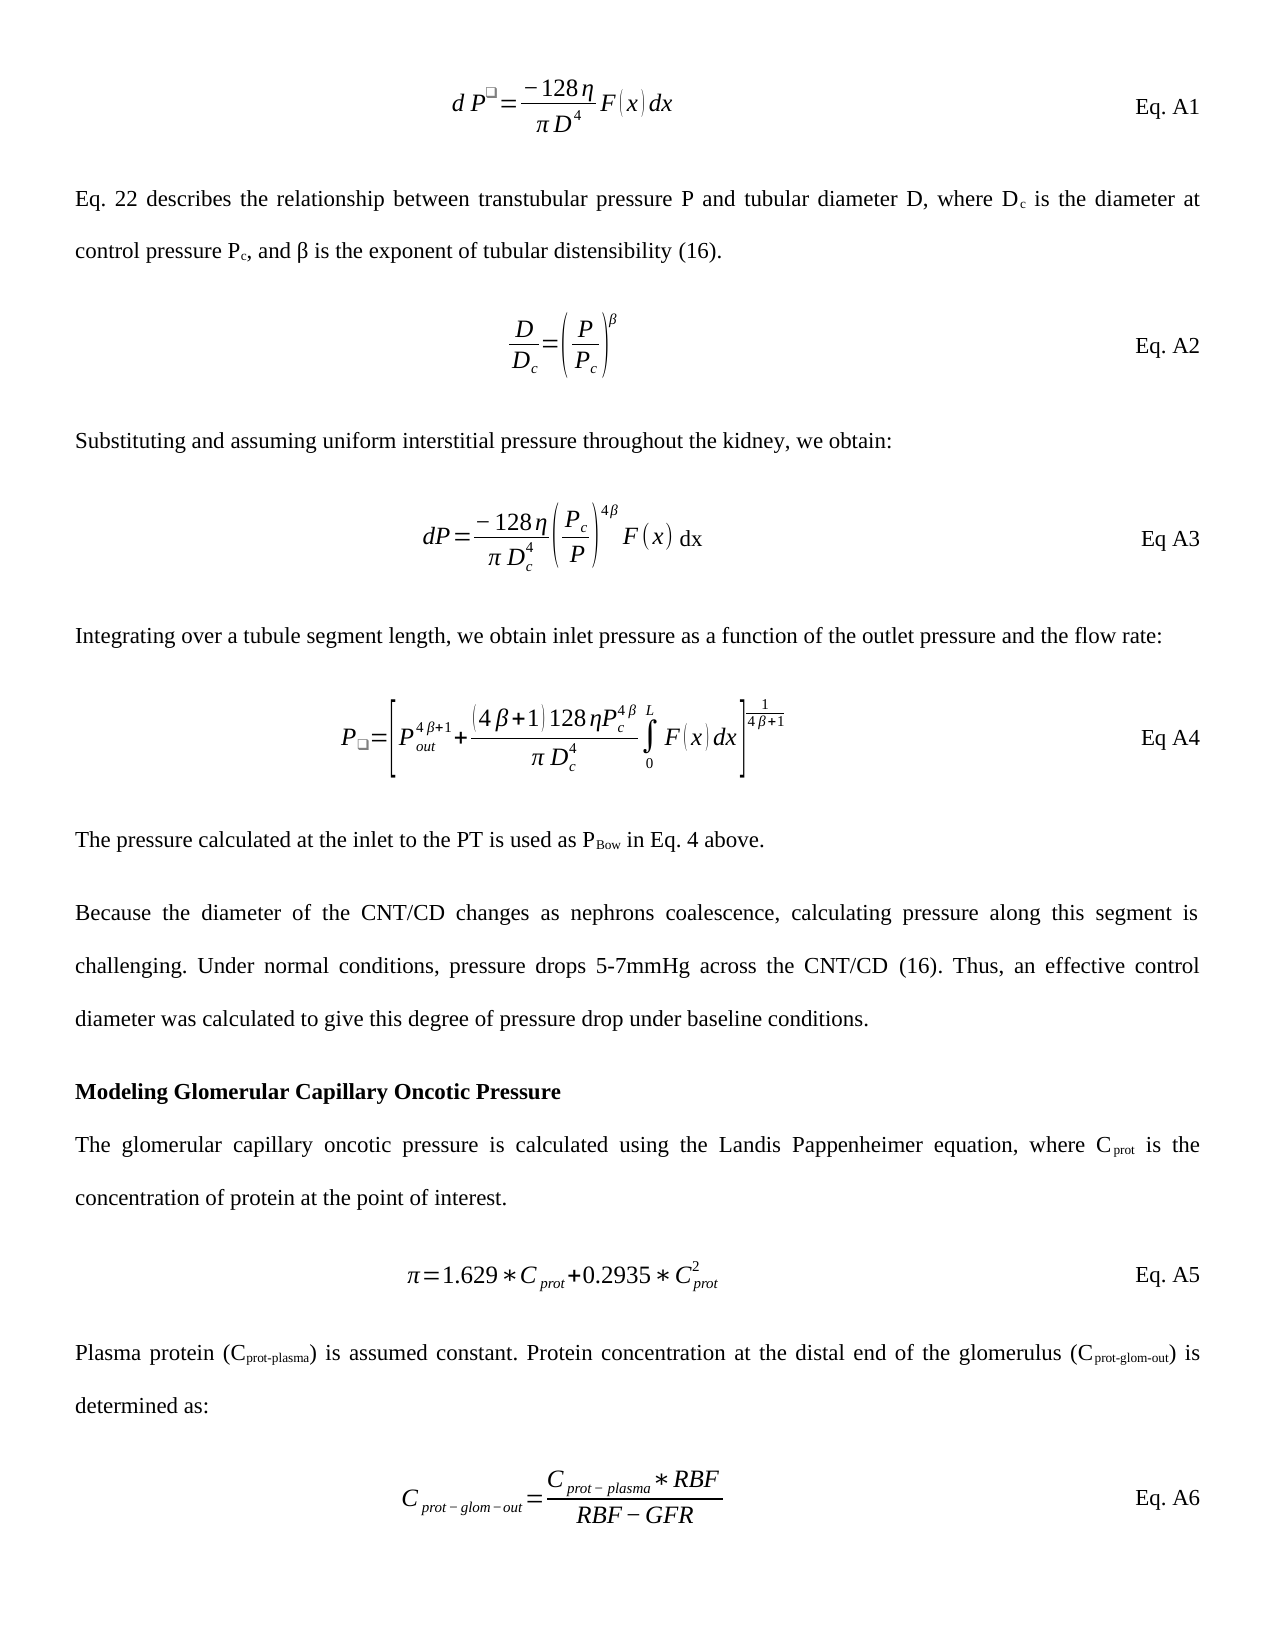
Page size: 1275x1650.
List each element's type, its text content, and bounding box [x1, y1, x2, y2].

text Plasma protein (Cprot-plasma) is assumed constant. Protein concentration at the distal end of the glomerulus (Cprot-glom-out) is determined as: [75, 1339, 1200, 1418]
text The glomerular capillary oncotic pressure is calculated using the Landis Pappenheimer equation, where Cprot is the concentration of protein at the point of interest. [75, 1131, 1200, 1210]
text Because the diameter of the CNT/CD changes as nephrons coalescence, calculating pressure along this segment is challenging. Under normal conditions, pressure drops 5-7mmHg across the CNT/CD (16). Thus, an effective control diameter was calculated to give this degree of pressure drop under baseline conditions. [75, 899, 1200, 1031]
text Eq. A5 [75, 1257, 1200, 1292]
text The pressure calculated at the inlet to the PT is used as PBow in Eq. 4 above. [75, 826, 1200, 852]
text Substituting and assuming uniform interstitial pressure throughout the kidney, we obtain: [75, 428, 1200, 454]
text Eq A4 [75, 695, 1200, 779]
text dx Eq A3 [75, 501, 1200, 574]
subtitle Modeling Glomerular Capillary Oncotic Pressure [75, 1078, 1200, 1105]
text Integrating over a tubule segment length, we obtain inlet pressure as a function of the outlet pressure and the flow rate: [75, 622, 1200, 648]
text Eq. A1 [75, 75, 1200, 137]
text Eq. A2 [75, 311, 1200, 380]
text Eq. A6 [75, 1466, 1200, 1528]
text Eq. 22 describes the relationship between transtubular pressure P and tubular diameter D, where Dc is the diameter at control pressure Pc, and β is the exponent of tubular distensibility (16). [75, 185, 1200, 264]
